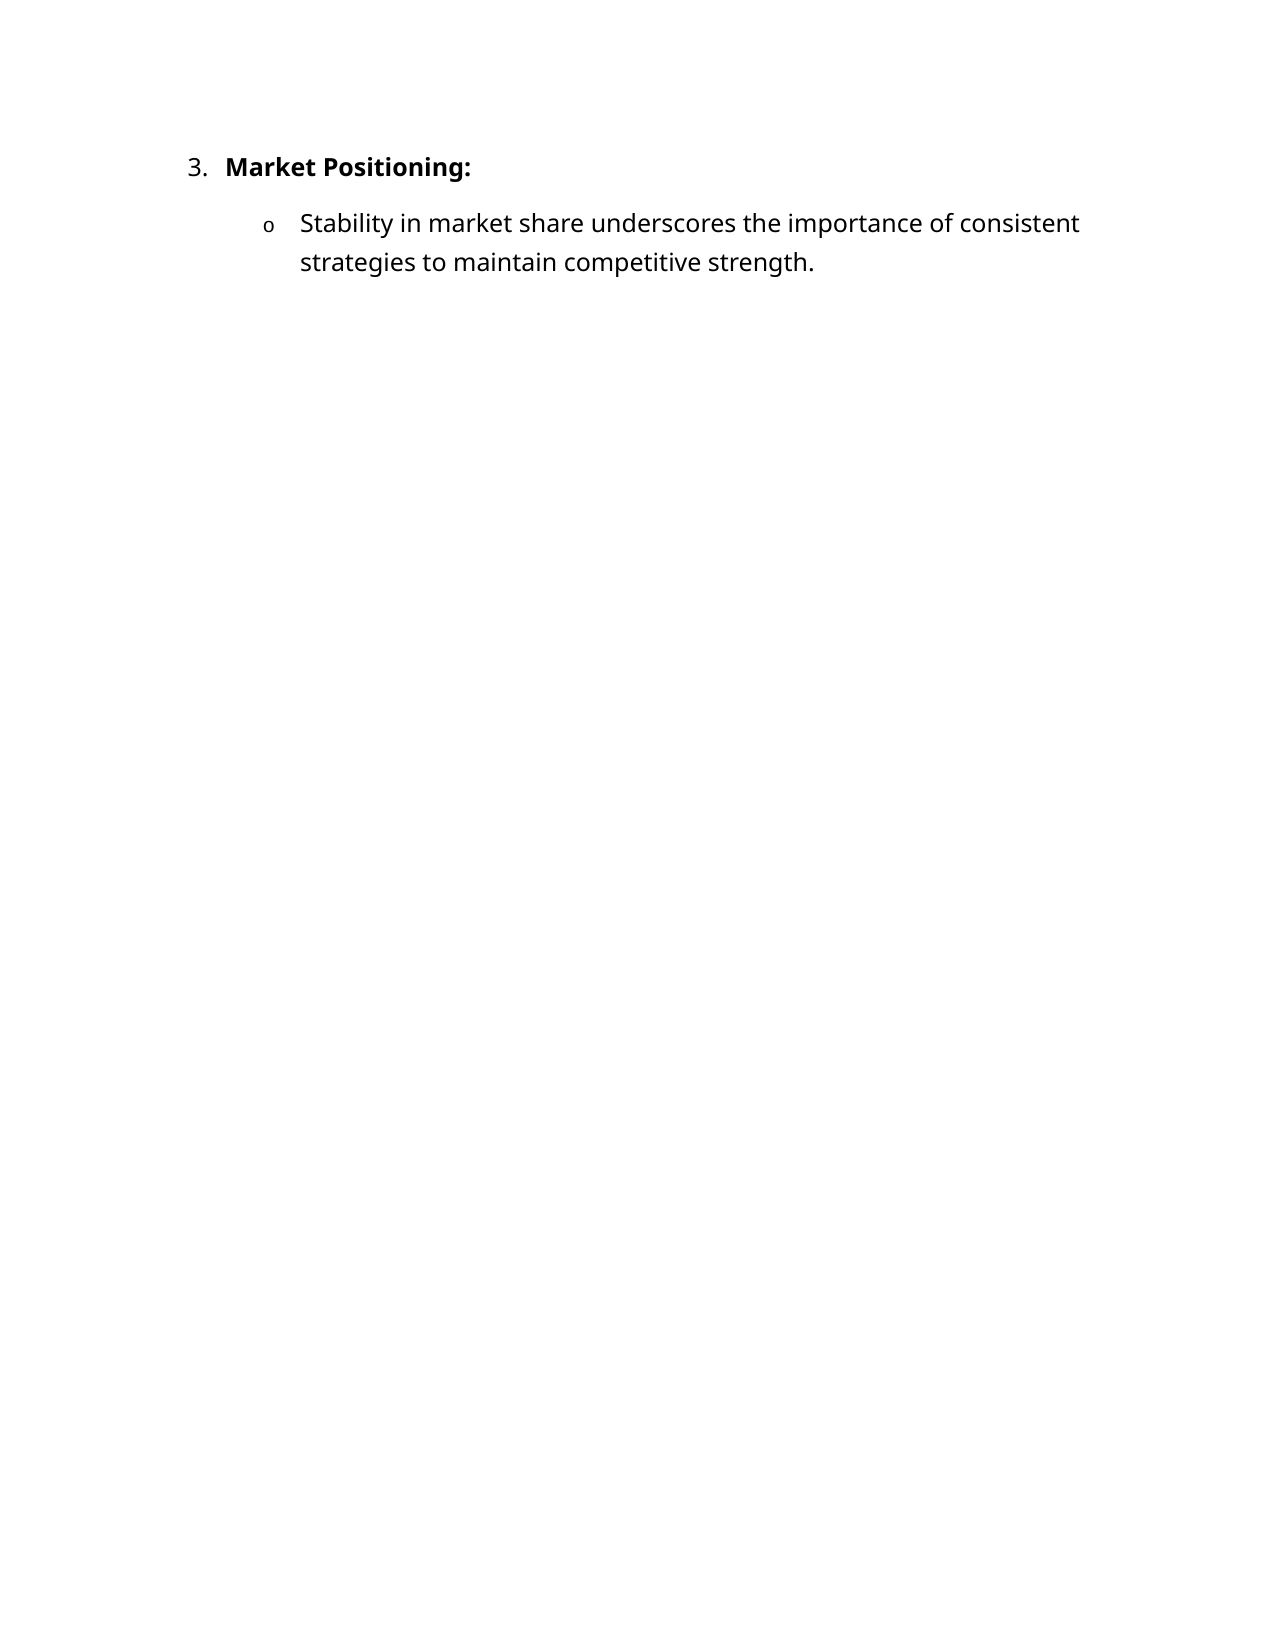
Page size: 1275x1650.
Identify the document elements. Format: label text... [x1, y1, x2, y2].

list Stability in market share underscores the importance of consistent strategies to maintain competitive strength. [262, 206, 1125, 279]
list Market Positioning: [187, 150, 1125, 184]
